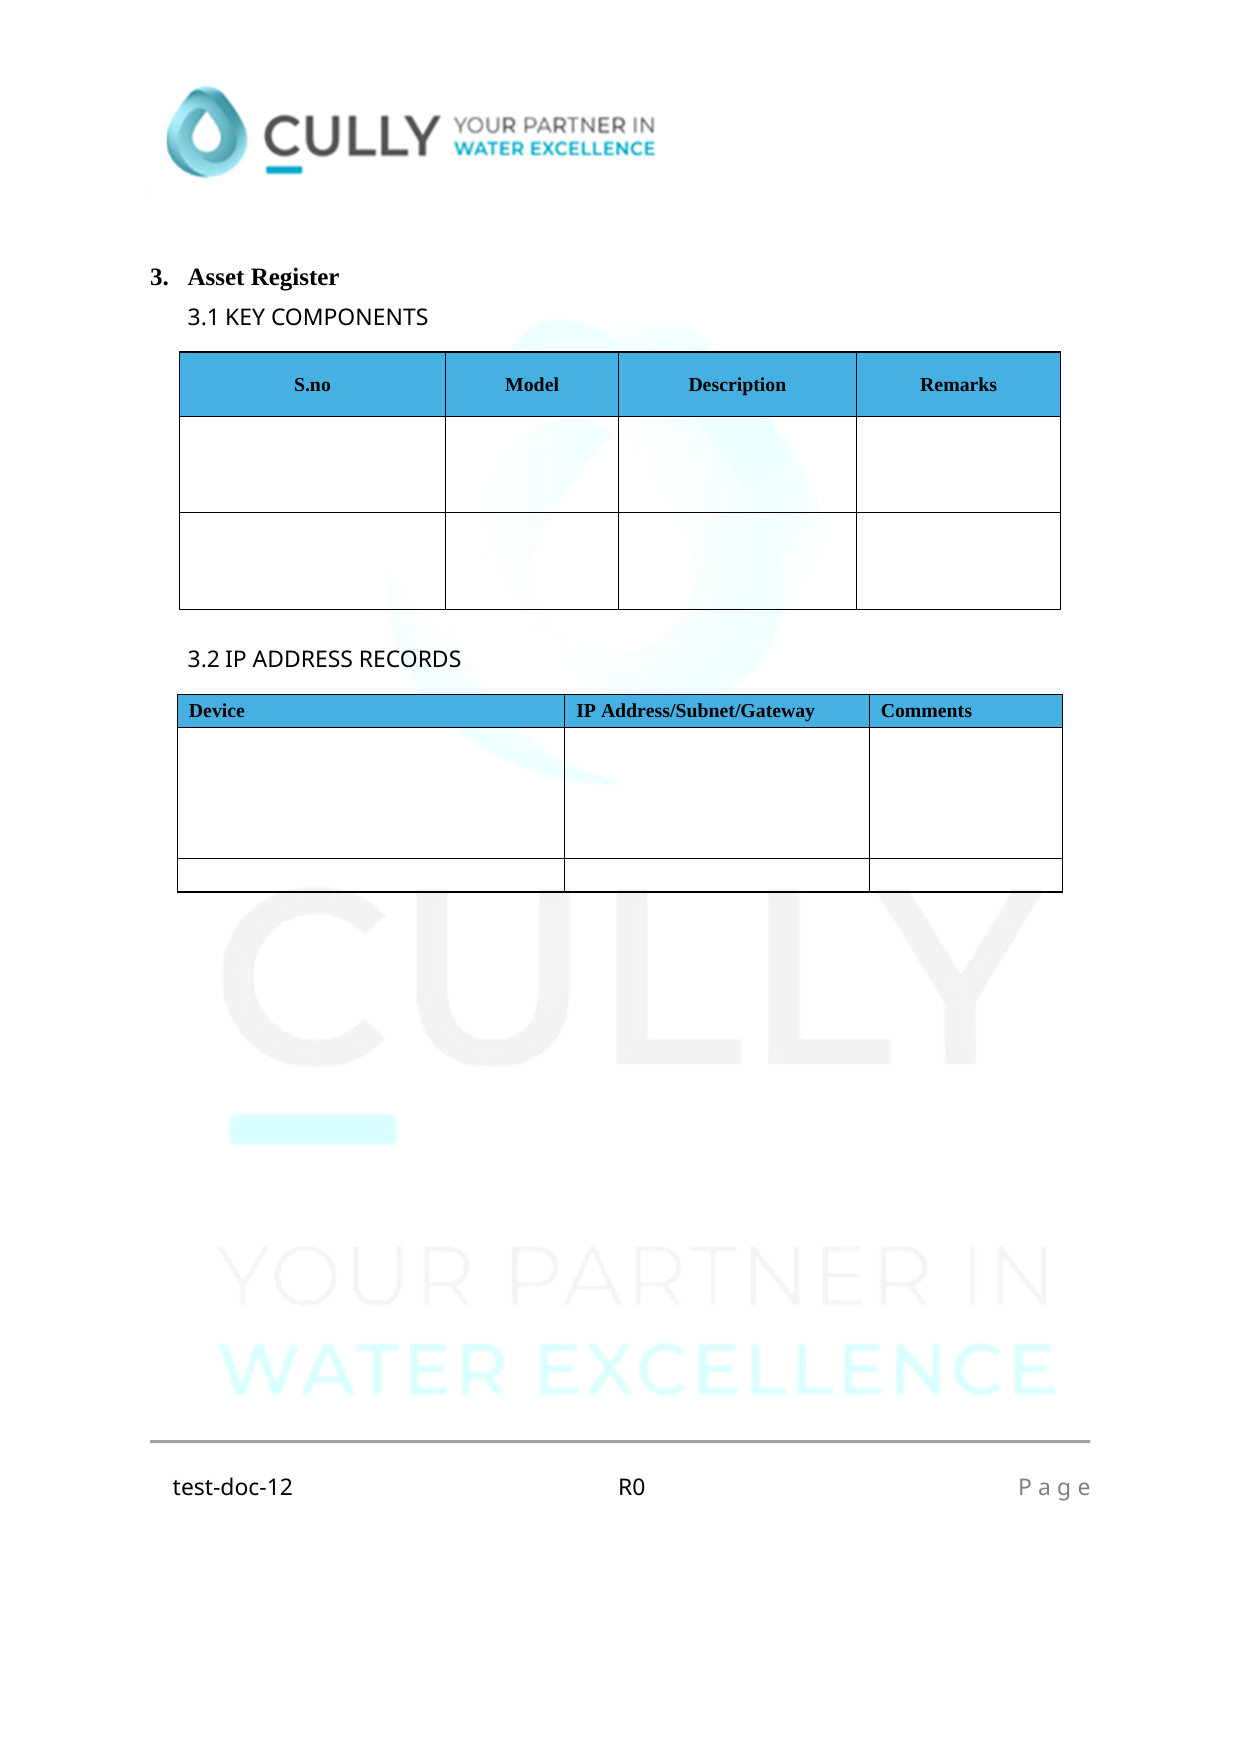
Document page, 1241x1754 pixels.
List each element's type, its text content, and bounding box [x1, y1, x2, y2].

table_cell [178, 728, 564, 858]
table_cell [180, 417, 445, 512]
subtitle Asset Register [150, 262, 1090, 290]
table_header Comments [870, 695, 1062, 727]
list IP ADDRESS RECORDS [187, 643, 1090, 674]
table_cell [857, 513, 1060, 608]
table_header Remarks [857, 353, 1060, 416]
table_header Device [178, 695, 564, 727]
table_cell [446, 417, 618, 512]
table_header S.no [180, 353, 445, 416]
table_cell [446, 513, 618, 608]
table_header Model [446, 353, 618, 416]
table_header Description [619, 353, 856, 416]
table_header IP Address/Subnet/Gateway [565, 695, 869, 727]
picture [165, 85, 656, 185]
table_cell [180, 513, 445, 608]
table_cell [565, 728, 869, 858]
table_cell [870, 728, 1062, 858]
table_cell [857, 417, 1060, 512]
list KEY COMPONENTS [187, 301, 1090, 332]
table_cell [870, 859, 1062, 891]
table_cell [178, 859, 564, 891]
table_cell [565, 859, 869, 891]
table_cell [619, 417, 856, 512]
table_cell [619, 513, 856, 608]
